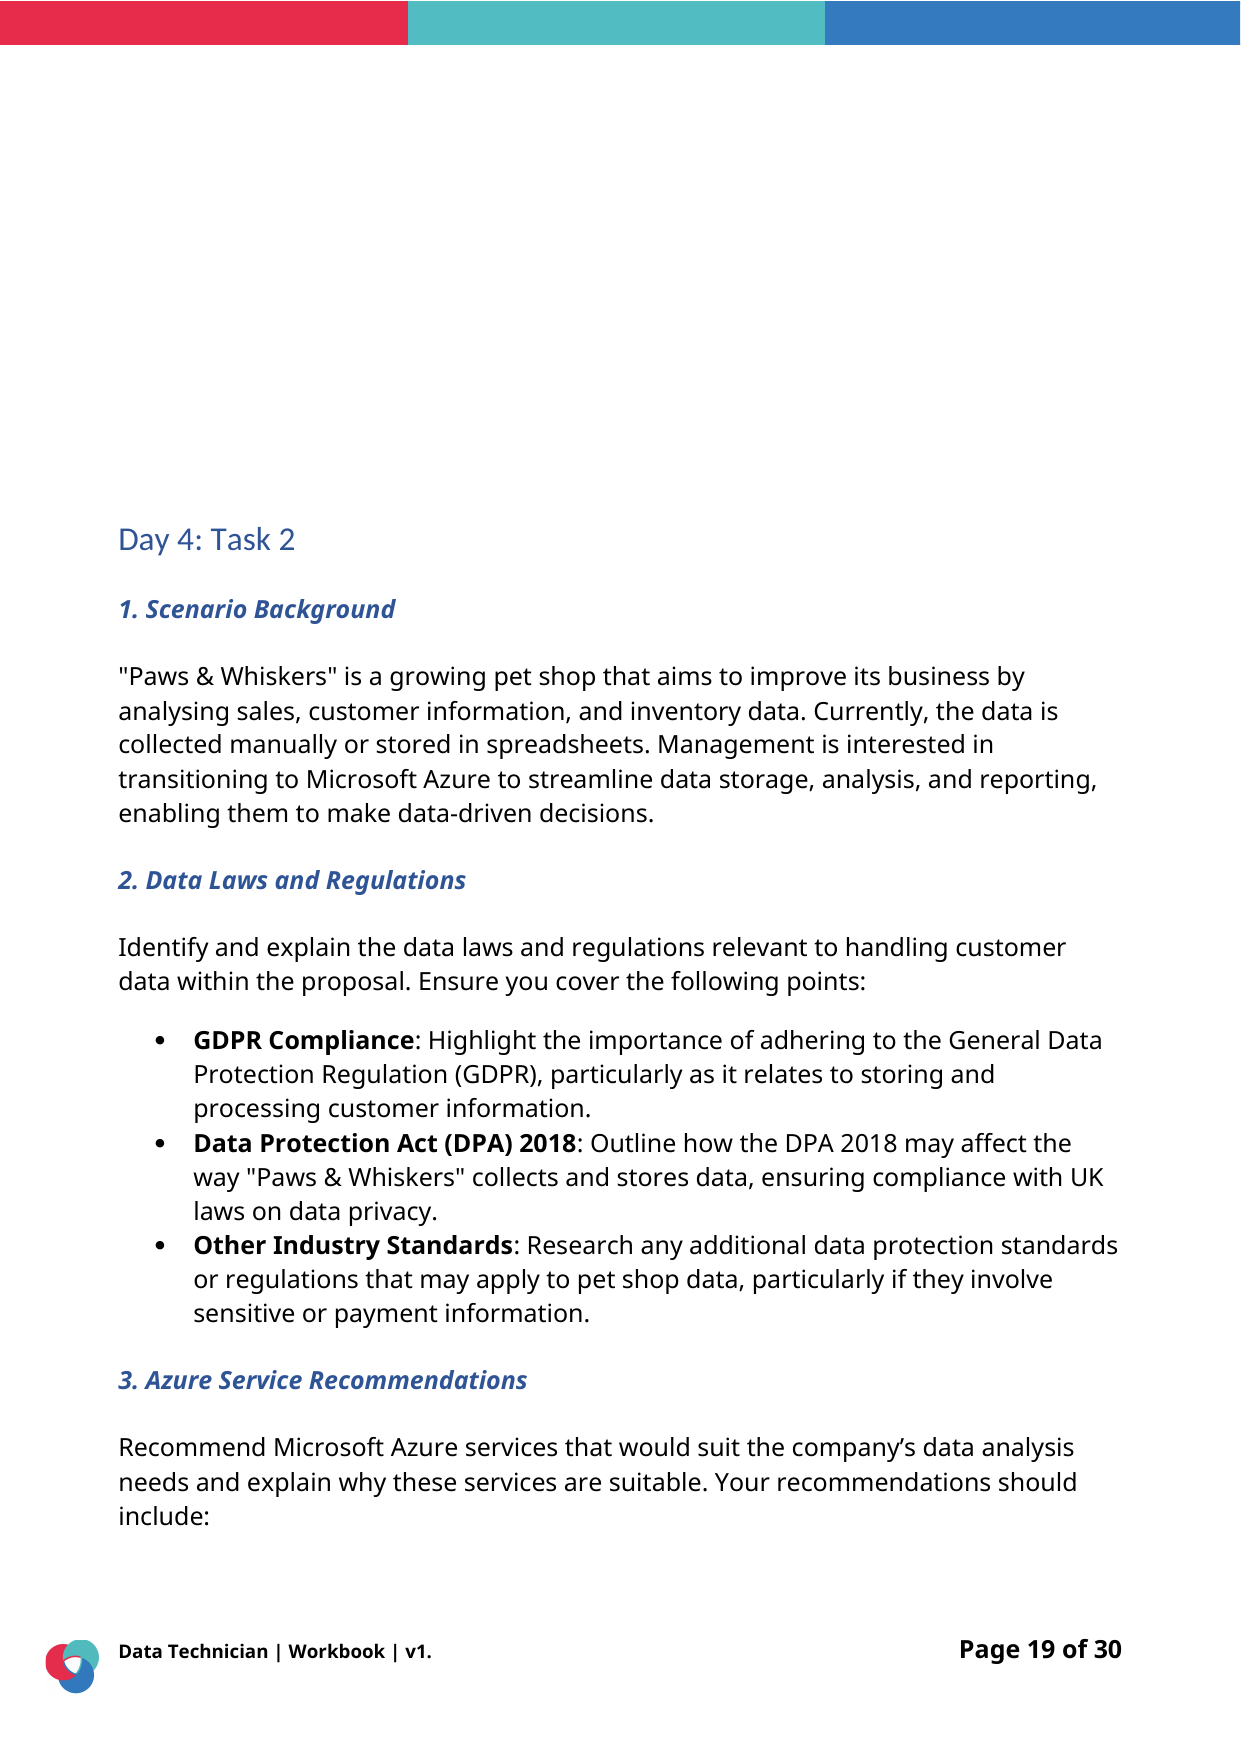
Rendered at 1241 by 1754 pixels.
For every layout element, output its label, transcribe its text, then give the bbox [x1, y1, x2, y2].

subtitle 1. Scenario Background [118, 592, 1122, 626]
text "Paws & Whiskers" is a growing pet shop that aims to improve its business by analysing sales, customer information, and inventory data. Currently, the data is collected manually or stored in spreadsheets. Management is interested in transitioning to Microsoft Azure to streamline data storage, analysis, and reporting, enabling them to make data-driven decisions. [118, 659, 1122, 829]
list GDPR Compliance: Highlight the importance of adhering to the General Data Protection Regulation (GDPR), particularly as it relates to storing and processing customer information. [156, 1023, 1122, 1125]
list Other Industry Standards: Research any additional data protection standards or regulations that may apply to pet shop data, particularly if they involve sensitive or payment information. [156, 1227, 1122, 1329]
list Data Protection Act (DPA) 2018: Outline how the DPA 2018 may affect the way "Paws & Whiskers" collects and stores data, ensuring compliance with UK laws on data privacy. [156, 1125, 1122, 1227]
subtitle 3. Azure Service Recommendations [118, 1363, 1122, 1397]
subtitle Day 4: Task 2 [118, 518, 1122, 558]
text Recommend Microsoft Azure services that would suit the company’s data analysis needs and explain why these services are suitable. Your recommendations should include: [118, 1430, 1122, 1532]
picture [45, 1640, 100, 1694]
subtitle 2. Data Laws and Regulations [118, 863, 1122, 897]
text Identify and explain the data laws and regulations relevant to handling customer data within the proposal. Ensure you cover the following points: [118, 930, 1122, 998]
